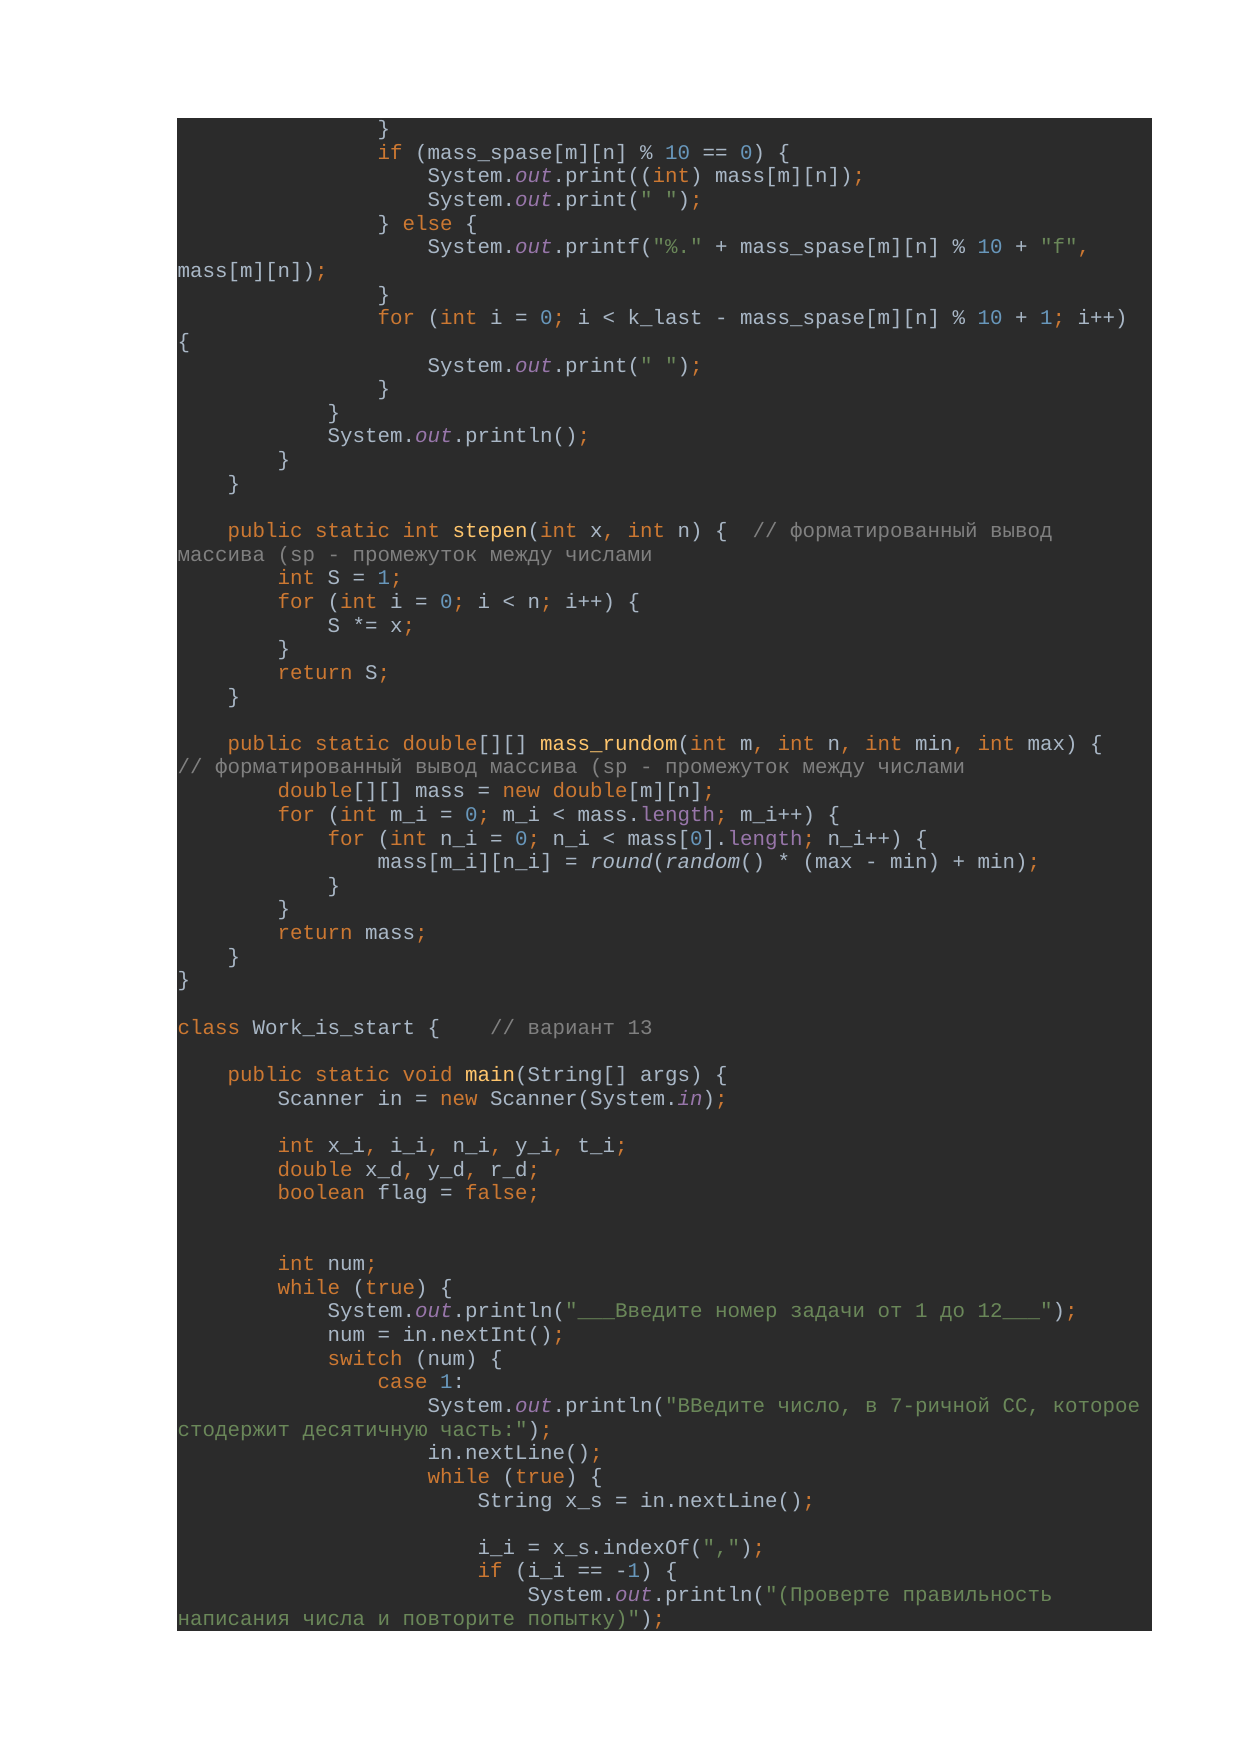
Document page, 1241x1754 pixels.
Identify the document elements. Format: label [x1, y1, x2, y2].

text [177, 118, 1152, 1631]
